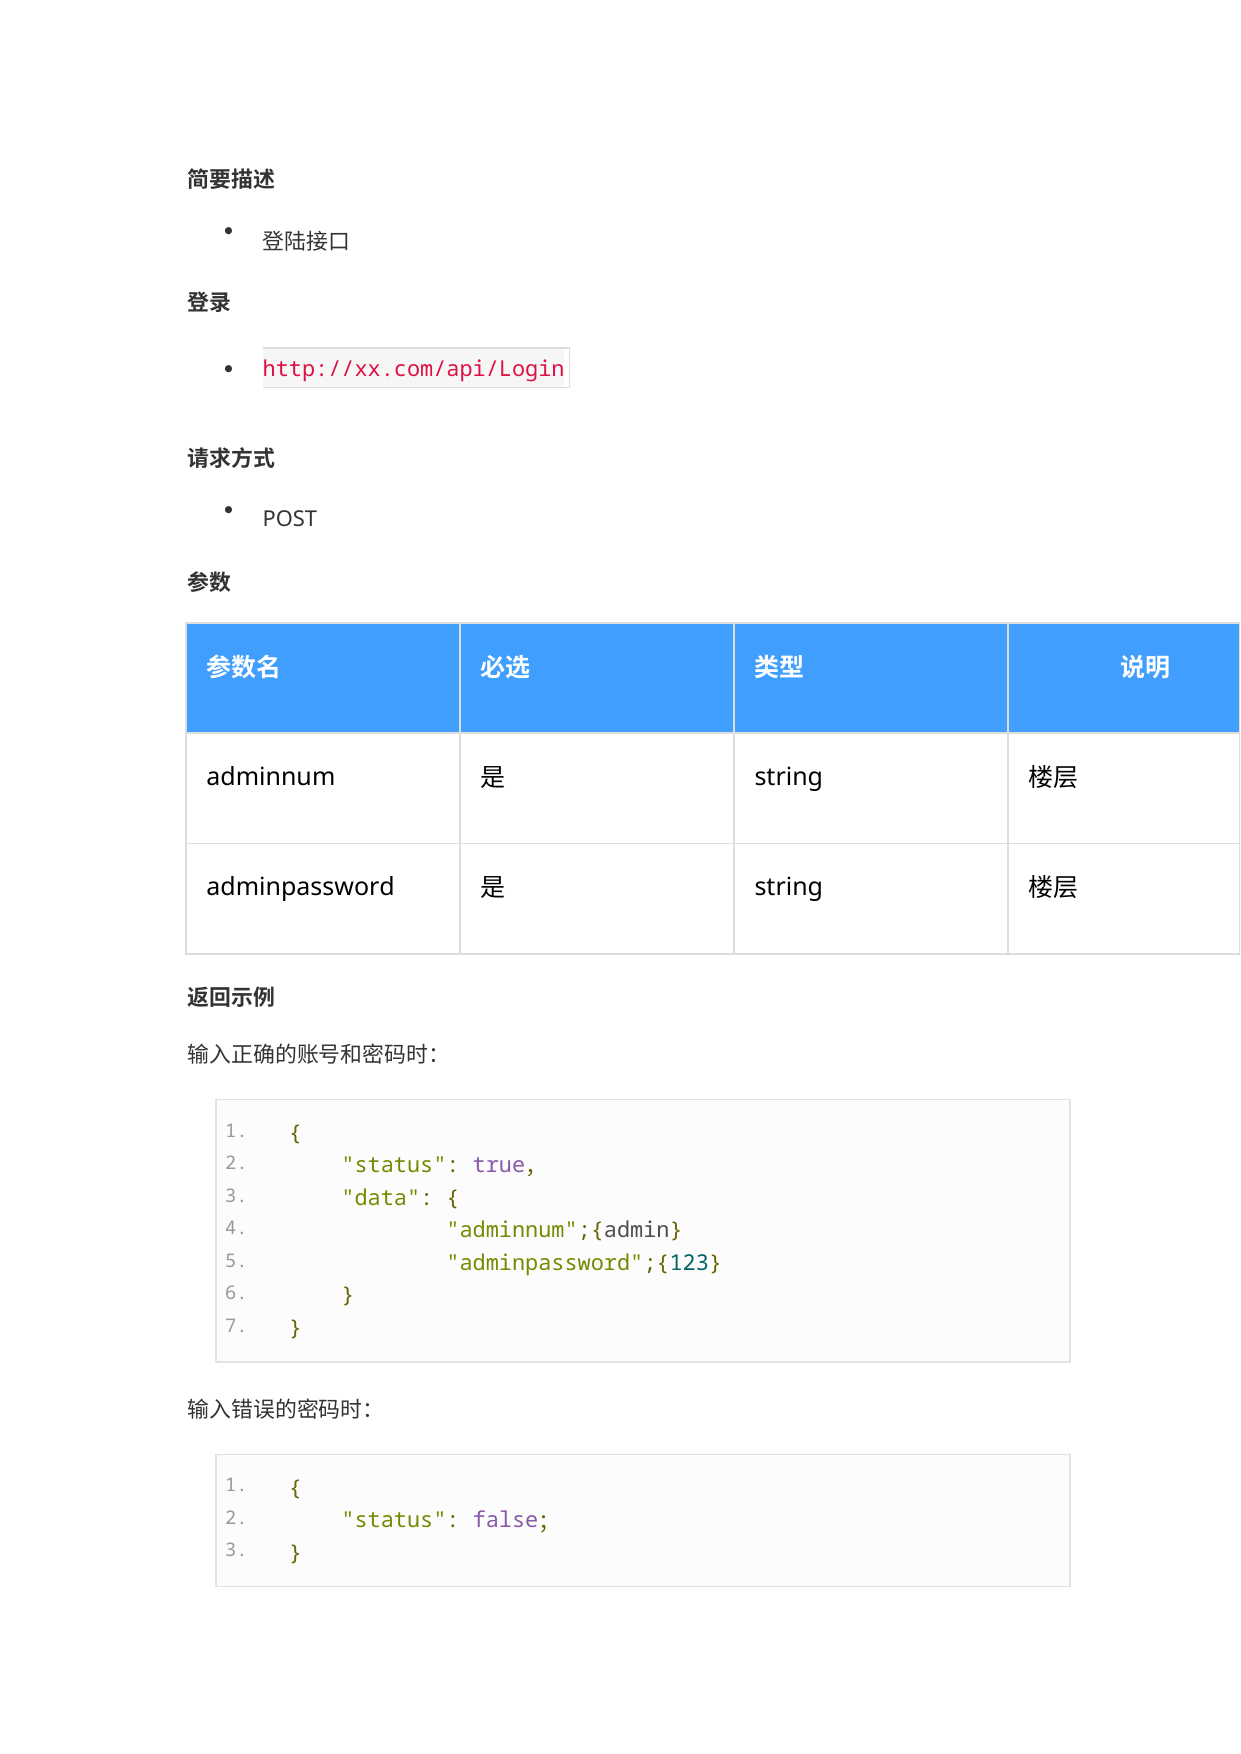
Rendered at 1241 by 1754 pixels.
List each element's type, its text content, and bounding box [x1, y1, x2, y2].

list "status": false； [217, 1486, 1069, 1518]
list POST [225, 503, 1053, 535]
list { [217, 1455, 1069, 1486]
list } [217, 1518, 1069, 1586]
text 请求方式 [187, 441, 1053, 474]
table_cell string [735, 844, 1007, 953]
text 输入错误的密码时： [187, 1392, 1053, 1424]
table_cell 是 [461, 844, 733, 953]
list { [217, 1100, 1069, 1131]
text 参数 [187, 564, 1053, 597]
list "adminpassword";{123} [217, 1229, 1069, 1261]
table_header 参数名 [187, 624, 459, 732]
text 返回示例 [187, 979, 1053, 1012]
table_cell adminpassword [187, 844, 459, 953]
text 输入正确的账号和密码时： [187, 1037, 1053, 1069]
table_cell 是 [461, 734, 733, 843]
text 简要描述 [187, 162, 1053, 194]
list http://xx.com/api/Login [225, 347, 1053, 412]
table_cell adminnum [187, 734, 459, 843]
table_header 类型 [735, 624, 1007, 732]
text 登录 [187, 285, 1053, 318]
list 登陆接口 [225, 224, 1053, 256]
table_cell 楼层 [1009, 844, 1239, 953]
table_cell 楼层 [1009, 734, 1239, 843]
table_header 必选 [461, 624, 733, 732]
list } [217, 1261, 1069, 1294]
list "data": { [217, 1164, 1069, 1196]
table_header 说明 [1009, 624, 1239, 732]
list } [217, 1294, 1069, 1361]
table_cell string [735, 734, 1007, 843]
list "adminnum";{admin} [217, 1196, 1069, 1229]
list "status": true， [217, 1131, 1069, 1164]
